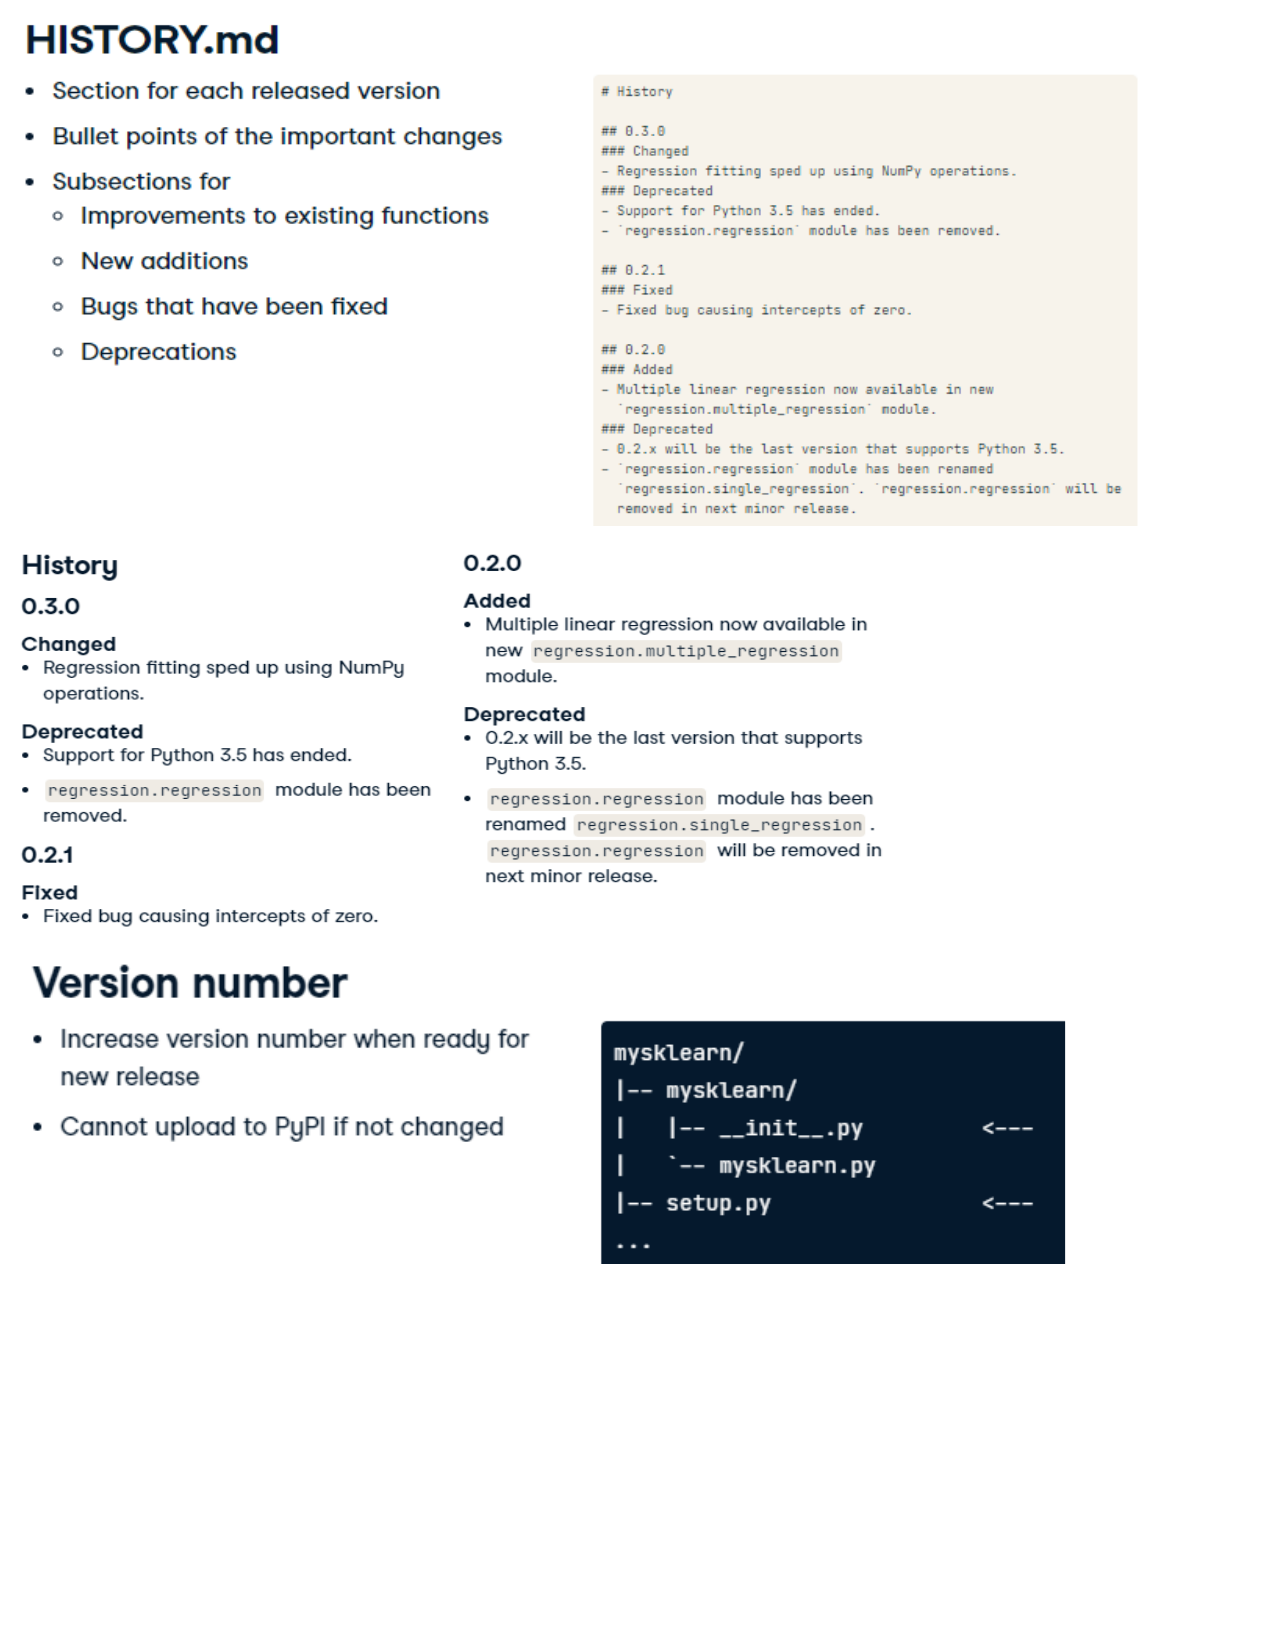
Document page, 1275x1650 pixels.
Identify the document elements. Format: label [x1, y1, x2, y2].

picture [15, 544, 892, 933]
picture [15, 951, 1065, 1264]
picture [15, 15, 1144, 526]
